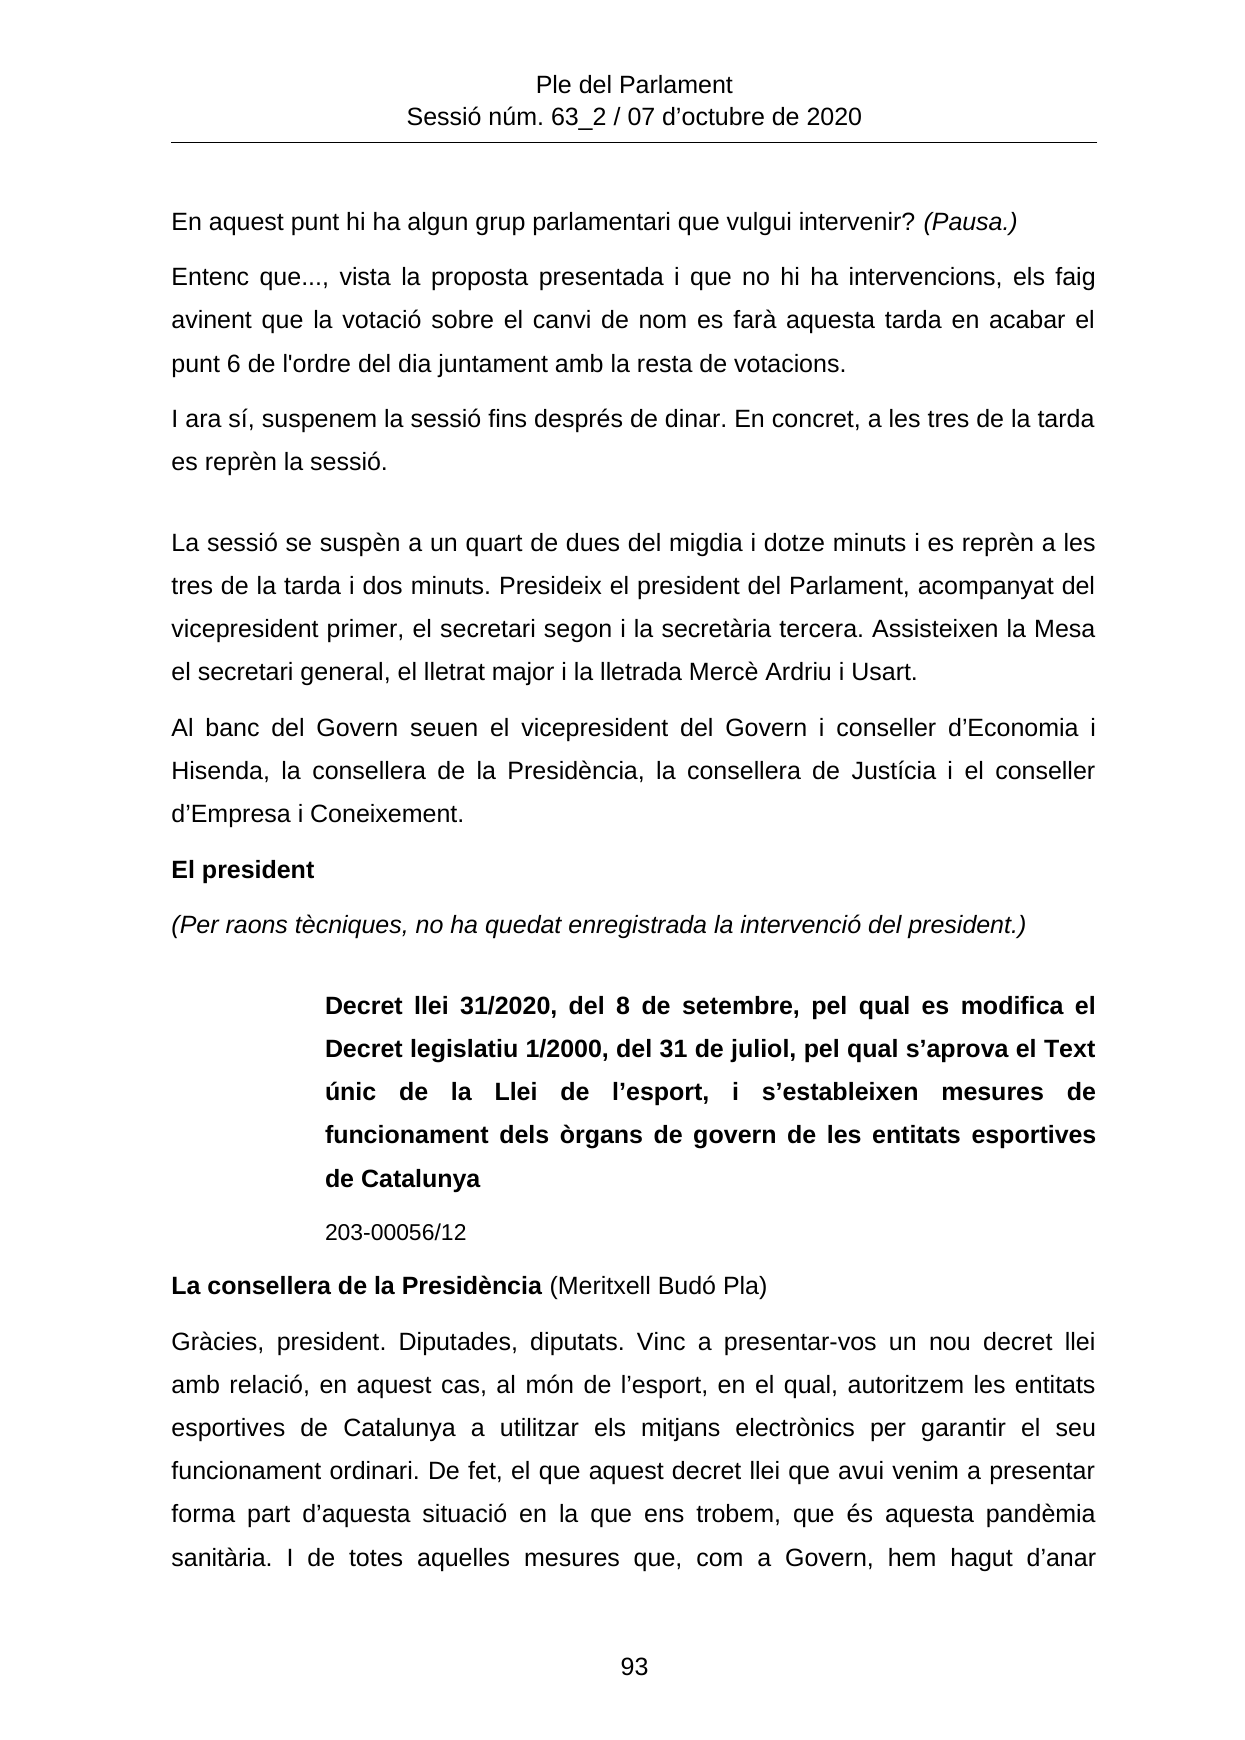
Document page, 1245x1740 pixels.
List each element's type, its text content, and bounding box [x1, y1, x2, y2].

text En aquest punt hi ha algun grup parlamentari que vulgui intervenir? (Pausa.) [171, 207, 1097, 236]
text El president [171, 855, 1097, 884]
text Al banc del Govern seuen el vicepresident del Govern i conseller d’Economia i Hisenda, la consellera de la Presidència, la consellera de Justícia i el conseller d’Empresa i Coneixement. [171, 713, 1097, 828]
text La consellera de la Presidència (Meritxell Budó Pla) [171, 1271, 1097, 1300]
text Decret llei 31/2020, del 8 de setembre, pel qual es modifica el Decret legislatiu 1/2000, del 31 de juliol, pel qual s’aprova el Text únic de la Llei de l’esport, i s’estableixen mesures de funcionament dels òrgans de govern de les entitats esportives de Catalunya [325, 991, 1097, 1192]
text (Per raons tècniques, no ha quedat enregistrada la intervenció del president.) [171, 911, 1097, 939]
text 203-00056/12 [325, 1219, 1097, 1246]
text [171, 1327, 1097, 1571]
text I ara sí, suspenem la sessió fins després de dinar. En concret, a les tres de la tarda es reprèn la sessió. [171, 404, 1097, 476]
text Entenc que..., vista la proposta presentada i que no hi ha intervencions, els faig avinent que la votació sobre el canvi de nom es farà aquesta tarda en acabar el punt 6 de l'ordre del dia juntament amb la resta de votacions. [171, 262, 1097, 377]
text La sessió se suspèn a un quart de dues del migdia i dotze minuts i es reprèn a les tres de la tarda i dos minuts. Presideix el president del Parlament, acompanyat del vicepresident primer, el secretari segon i la secretària tercera. Assisteixen la Mesa el secretari general, el lletrat major i la lletrada Mercè Ardriu i Usart. [171, 528, 1097, 686]
